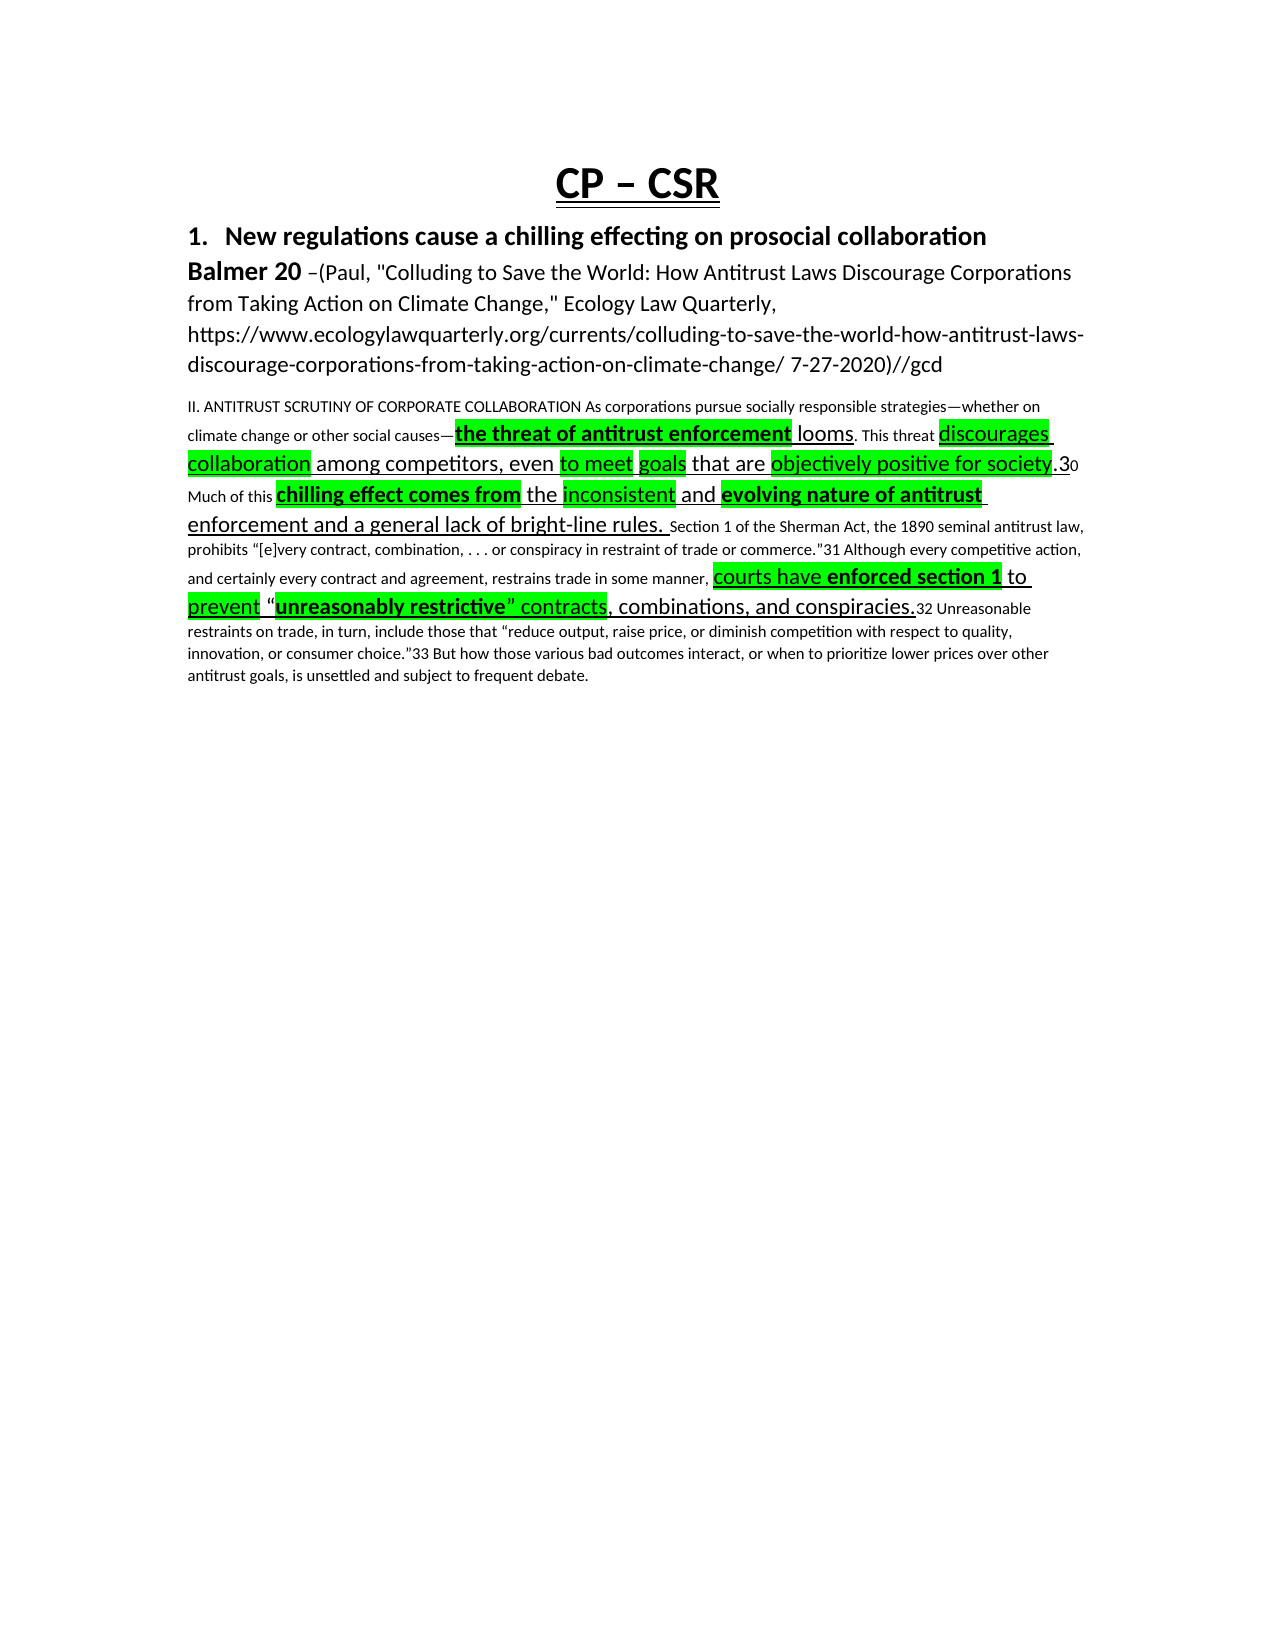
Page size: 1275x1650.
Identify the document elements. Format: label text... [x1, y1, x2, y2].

subtitle CP – CSR [187, 154, 1087, 210]
text II. ANTITRUST SCRUTINY OF CORPORATE COLLABORATION As corporations pursue socially responsible strategies—whether on climate change or other social causes—the threat of antitrust enforcement looms. This threat discourages collaboration among competitors, even to meet goals that are objectively positive for society.30 Much of this chilling effect comes from the inconsistent and evolving nature of antitrust enforcement and a general lack of bright-line rules. Section 1 of the Sherman Act, the 1890 seminal antitrust law, prohibits “[e]very contract, combination, . . . or conspiracy in restraint of trade or commerce.”31 Although every competitive action, and certainly every contract and agreement, restrains trade in some manner, courts have enforced section 1 to prevent “unreasonably restrictive” contracts, combinations, and conspiracies.32 Unreasonable restraints on trade, in turn, include those that “reduce output, raise price, or diminish competition with respect to quality, innovation, or consumer choice.”33 But how those various bad outcomes interact, or when to prioritize lower prices over other antitrust goals, is unsettled and subject to frequent debate. [187, 397, 1087, 686]
text Balmer 20 –(Paul, "Colluding to Save the World: How Antitrust Laws Discourage Corporations from Taking Action on Climate Change," Ecology Law Quarterly, https://www.ecologylawquarterly.org/currents/colluding-to-save-the-world-how-antitrust-laws-discourage-corporations-from-taking-action-on-climate-change/ 7-27-2020)//gcd [187, 254, 1087, 378]
subtitle New regulations cause a chilling effecting on prosocial collaboration [187, 219, 1087, 252]
